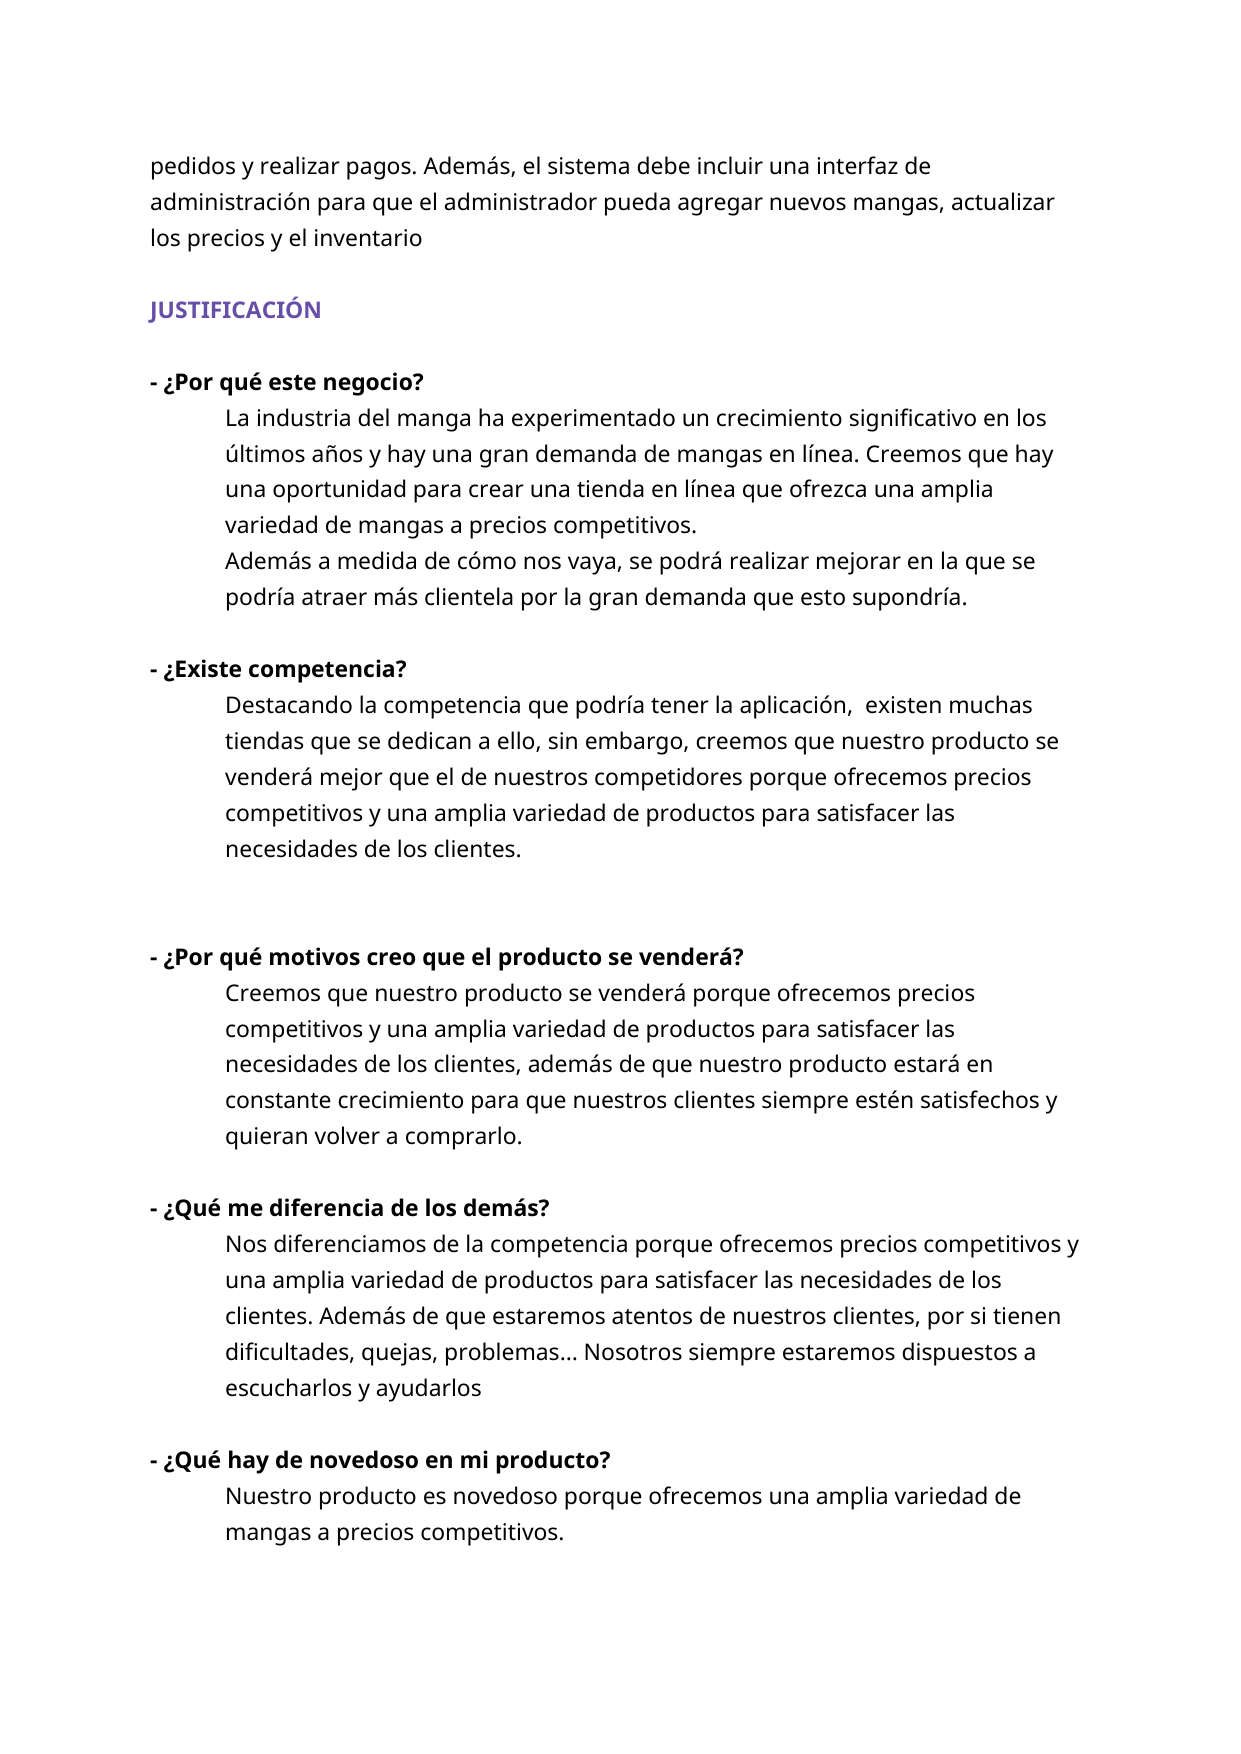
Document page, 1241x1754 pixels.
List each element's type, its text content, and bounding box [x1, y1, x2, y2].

text - ¿Por qué motivos creo que el producto se venderá? [150, 941, 1090, 972]
text Destacando la competencia que podría tener la aplicación, existen muchas tiendas que se dedican a ello, sin embargo, creemos que nuestro producto se venderá mejor que el de nuestros competidores porque ofrecemos precios competitivos y una amplia variedad de productos para satisfacer las necesidades de los clientes. [225, 689, 1090, 864]
text Nos diferenciamos de la competencia porque ofrecemos precios competitivos y una amplia variedad de productos para satisfacer las necesidades de los clientes. Además de que estaremos atentos de nuestros clientes, por si tienen dificultades, quejas, problemas… Nosotros siempre estaremos dispuestos a escucharlos y ayudarlos [225, 1228, 1090, 1403]
text - ¿Por qué este negocio? [150, 366, 1090, 397]
text - ¿Qué me diferencia de los demás? [150, 1192, 1090, 1223]
text Además a medida de cómo nos vaya, se podrá realizar mejorar en la que se podría atraer más clientela por la gran demanda que esto supondría. [225, 545, 1090, 612]
text La industria del manga ha experimentado un crecimiento significativo en los últimos años y hay una gran demanda de mangas en línea. Creemos que hay una oportunidad para crear una tienda en línea que ofrezca una amplia variedad de mangas a precios competitivos. [225, 402, 1090, 541]
text JUSTIFICACIÓN [150, 294, 1090, 325]
text Nuestro producto es novedoso porque ofrecemos una amplia variedad de mangas a precios competitivos. [225, 1480, 1090, 1547]
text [150, 150, 1090, 253]
text - ¿Existe competencia? [150, 653, 1090, 684]
text - ¿Qué hay de novedoso en mi producto? [150, 1444, 1090, 1475]
text Creemos que nuestro producto se venderá porque ofrecemos precios competitivos y una amplia variedad de productos para satisfacer las necesidades de los clientes, además de que nuestro producto estará en constante crecimiento para que nuestros clientes siempre estén satisfechos y quieran volver a comprarlo. [225, 977, 1090, 1152]
